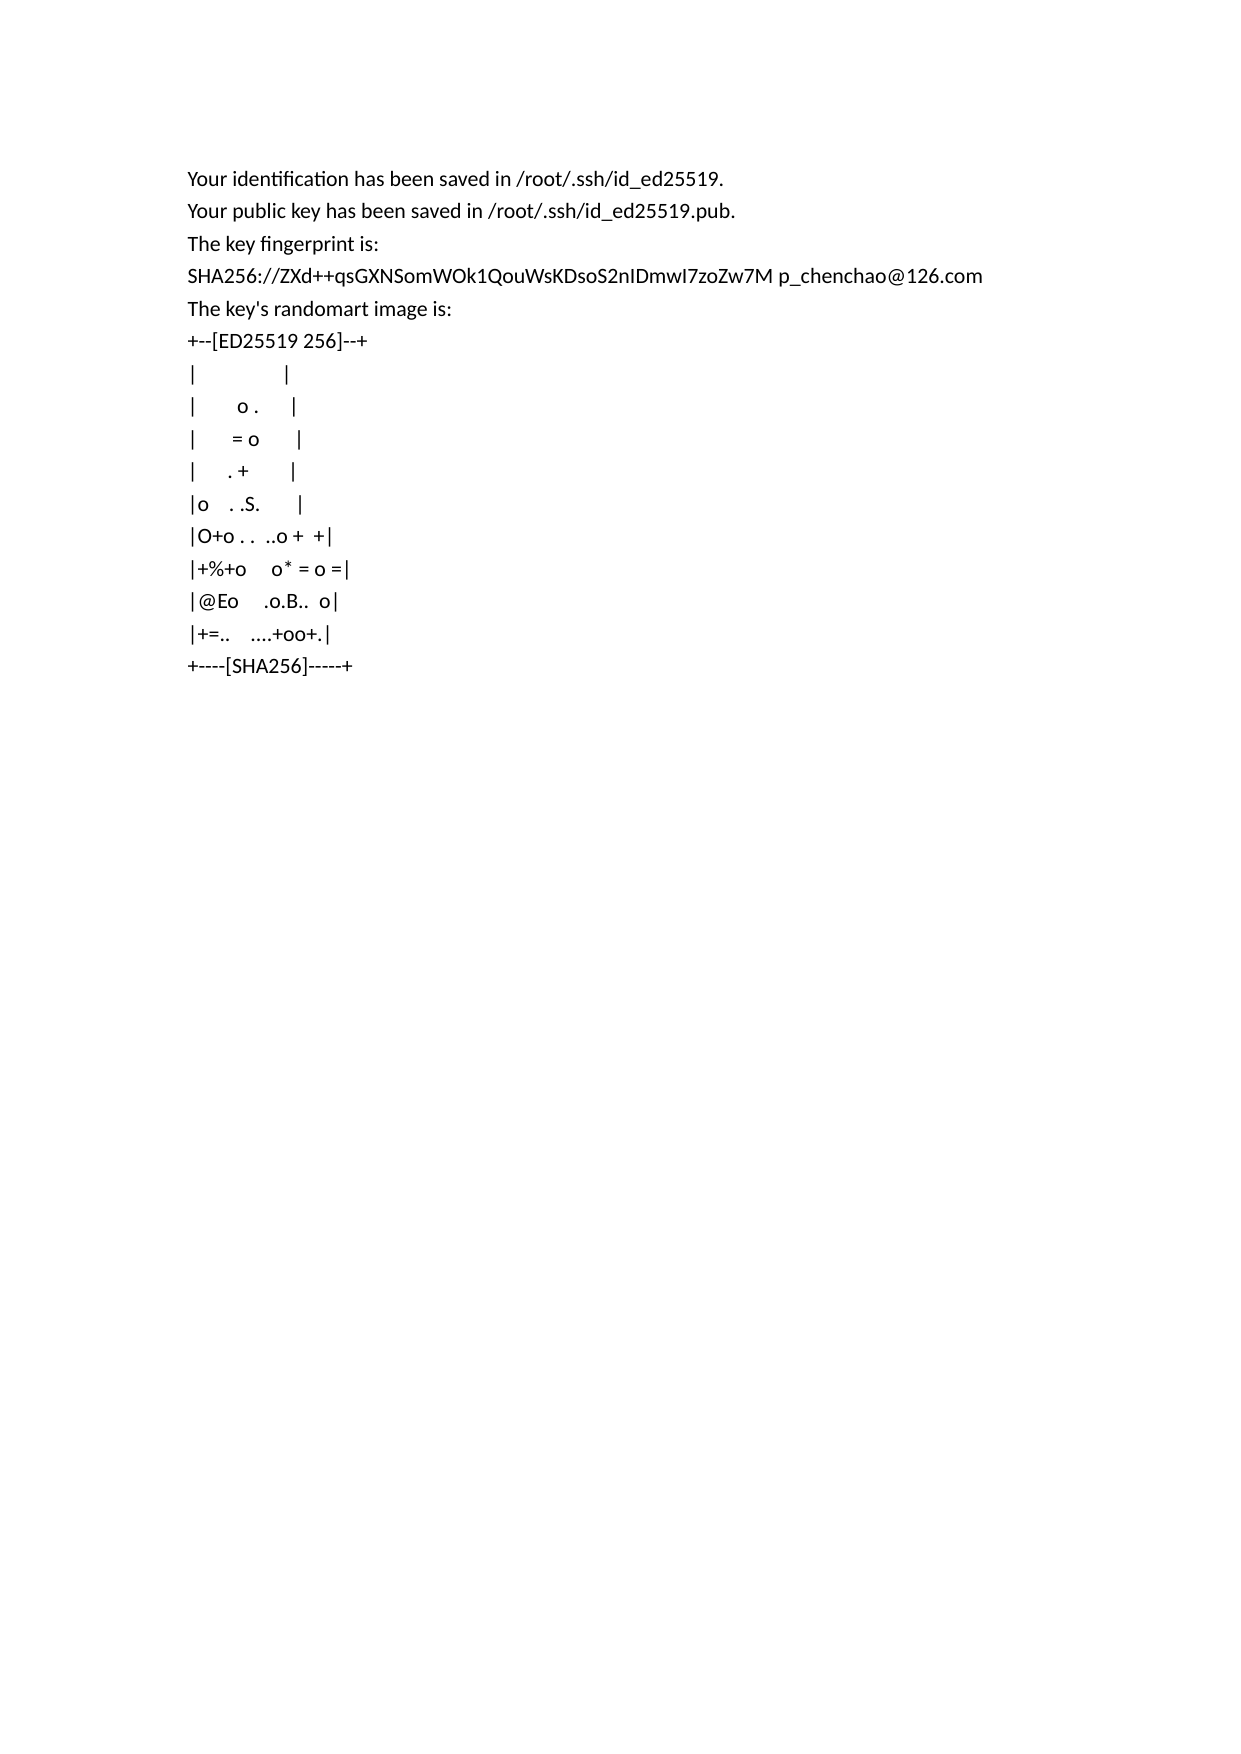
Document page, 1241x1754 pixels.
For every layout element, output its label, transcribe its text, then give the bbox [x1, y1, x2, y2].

text Your identification has been saved in /root/.ssh/id_ed25519. [187, 162, 1053, 194]
text The key's randomart image is: [187, 292, 1053, 324]
text |@Eo .o.B.. o| [187, 584, 1053, 617]
text +----[SHA256]-----+ [187, 649, 1053, 682]
text |+%+o o* = o =| [187, 552, 1053, 584]
text | . + | [187, 454, 1053, 487]
text The key fingerprint is: [187, 227, 1053, 259]
text SHA256://ZXd++qsGXNSomWOk1QouWsKDsoS2nIDmwI7zoZw7M p_chenchao@126.com [187, 259, 1053, 292]
text Your public key has been saved in /root/.ssh/id_ed25519.pub. [187, 194, 1053, 227]
text |+=.. ....+oo+.| [187, 617, 1053, 649]
text | | [187, 357, 1053, 389]
text +--[ED25519 256]--+ [187, 324, 1053, 357]
text | = o | [187, 422, 1053, 454]
text |o . .S. | [187, 487, 1053, 519]
text |O+o . . ..o + +| [187, 519, 1053, 552]
text | o . | [187, 389, 1053, 422]
